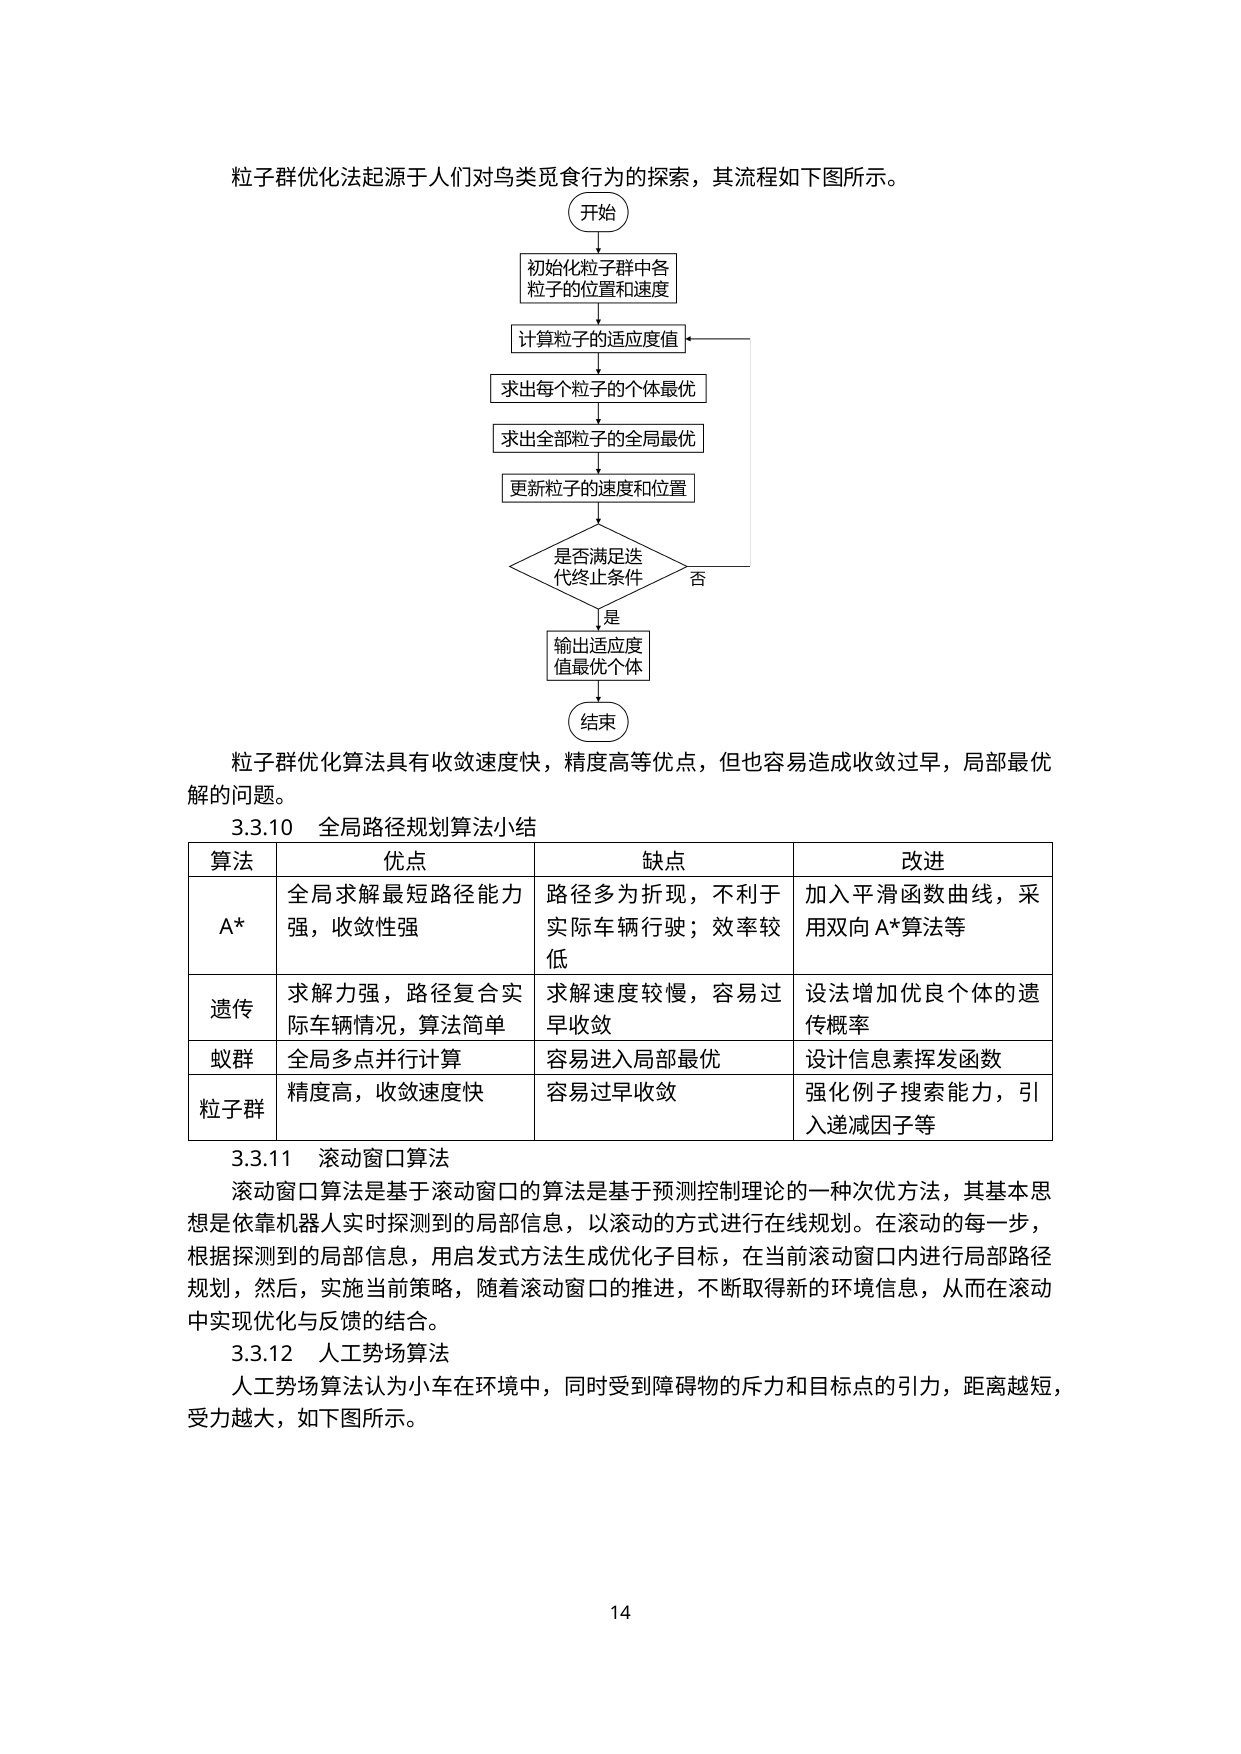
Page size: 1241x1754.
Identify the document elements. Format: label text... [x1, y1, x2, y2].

table_cell 强化例子搜索能力，引入递减因子等 [794, 1075, 1052, 1140]
table_cell 遗传 [189, 975, 276, 1040]
table_cell 容易过早收敛 [535, 1075, 793, 1140]
table_cell 蚁群 [189, 1041, 276, 1074]
table_cell 路径多为折现，不利于实际车辆行驶；效率较低 [535, 877, 793, 974]
table_header 缺点 [535, 843, 793, 876]
table_cell 全局多点并行计算 [277, 1041, 534, 1074]
table_cell A* [189, 877, 276, 974]
table_cell 粒子群 [189, 1075, 276, 1140]
text 人工势场算法认为小车在环境中，同时受到障碍物的斥力和目标点的引力，距离越短，受力越大，如下图所示。 [187, 1368, 1053, 1433]
table_cell 求解速度较慢，容易过早收敛 [535, 975, 793, 1040]
text 滚动窗口算法是基于滚动窗口的算法是基于预测控制理论的一种次优方法，其基本思想是依靠机器人实时探测到的局部信息，以滚动的方式进行在线规划。在滚动的每一步，根据探测到的局部信息，用启发式方法生成优化子目标，在当前滚动窗口内进行局部路径规划，然后，实施当前策略，随着滚动窗口的推进，不断取得新的环境信息，从而在滚动中实现优化与反馈的结合。 [187, 1173, 1053, 1336]
text 粒子群优化法起源于人们对鸟类觅食行为的探索，其流程如下图所示。 [187, 160, 1053, 192]
table_cell 设计信息素挥发函数 [794, 1041, 1052, 1074]
list 滚动窗口算法 [187, 1141, 1053, 1173]
list 人工势场算法 [187, 1336, 1053, 1368]
list 全局路径规划算法小结 [187, 810, 1053, 842]
picture [490, 192, 751, 743]
table_cell 精度高，收敛速度快 [277, 1075, 534, 1140]
table_header 算法 [189, 843, 276, 876]
table_cell 求解力强，路径复合实际车辆情况，算法简单 [277, 975, 534, 1040]
table_cell 加入平滑函数曲线，采用双向A*算法等 [794, 877, 1052, 974]
table_header 改进 [794, 843, 1052, 876]
table_cell 容易进入局部最优 [535, 1041, 793, 1074]
table_cell 设法增加优良个体的遗传概率 [794, 975, 1052, 1040]
text 粒子群优化算法具有收敛速度快，精度高等优点，但也容易造成收敛过早，局部最优解的问题。 [187, 745, 1053, 810]
table_cell 全局求解最短路径能力强，收敛性强 [277, 877, 534, 974]
table_header 优点 [277, 843, 534, 876]
